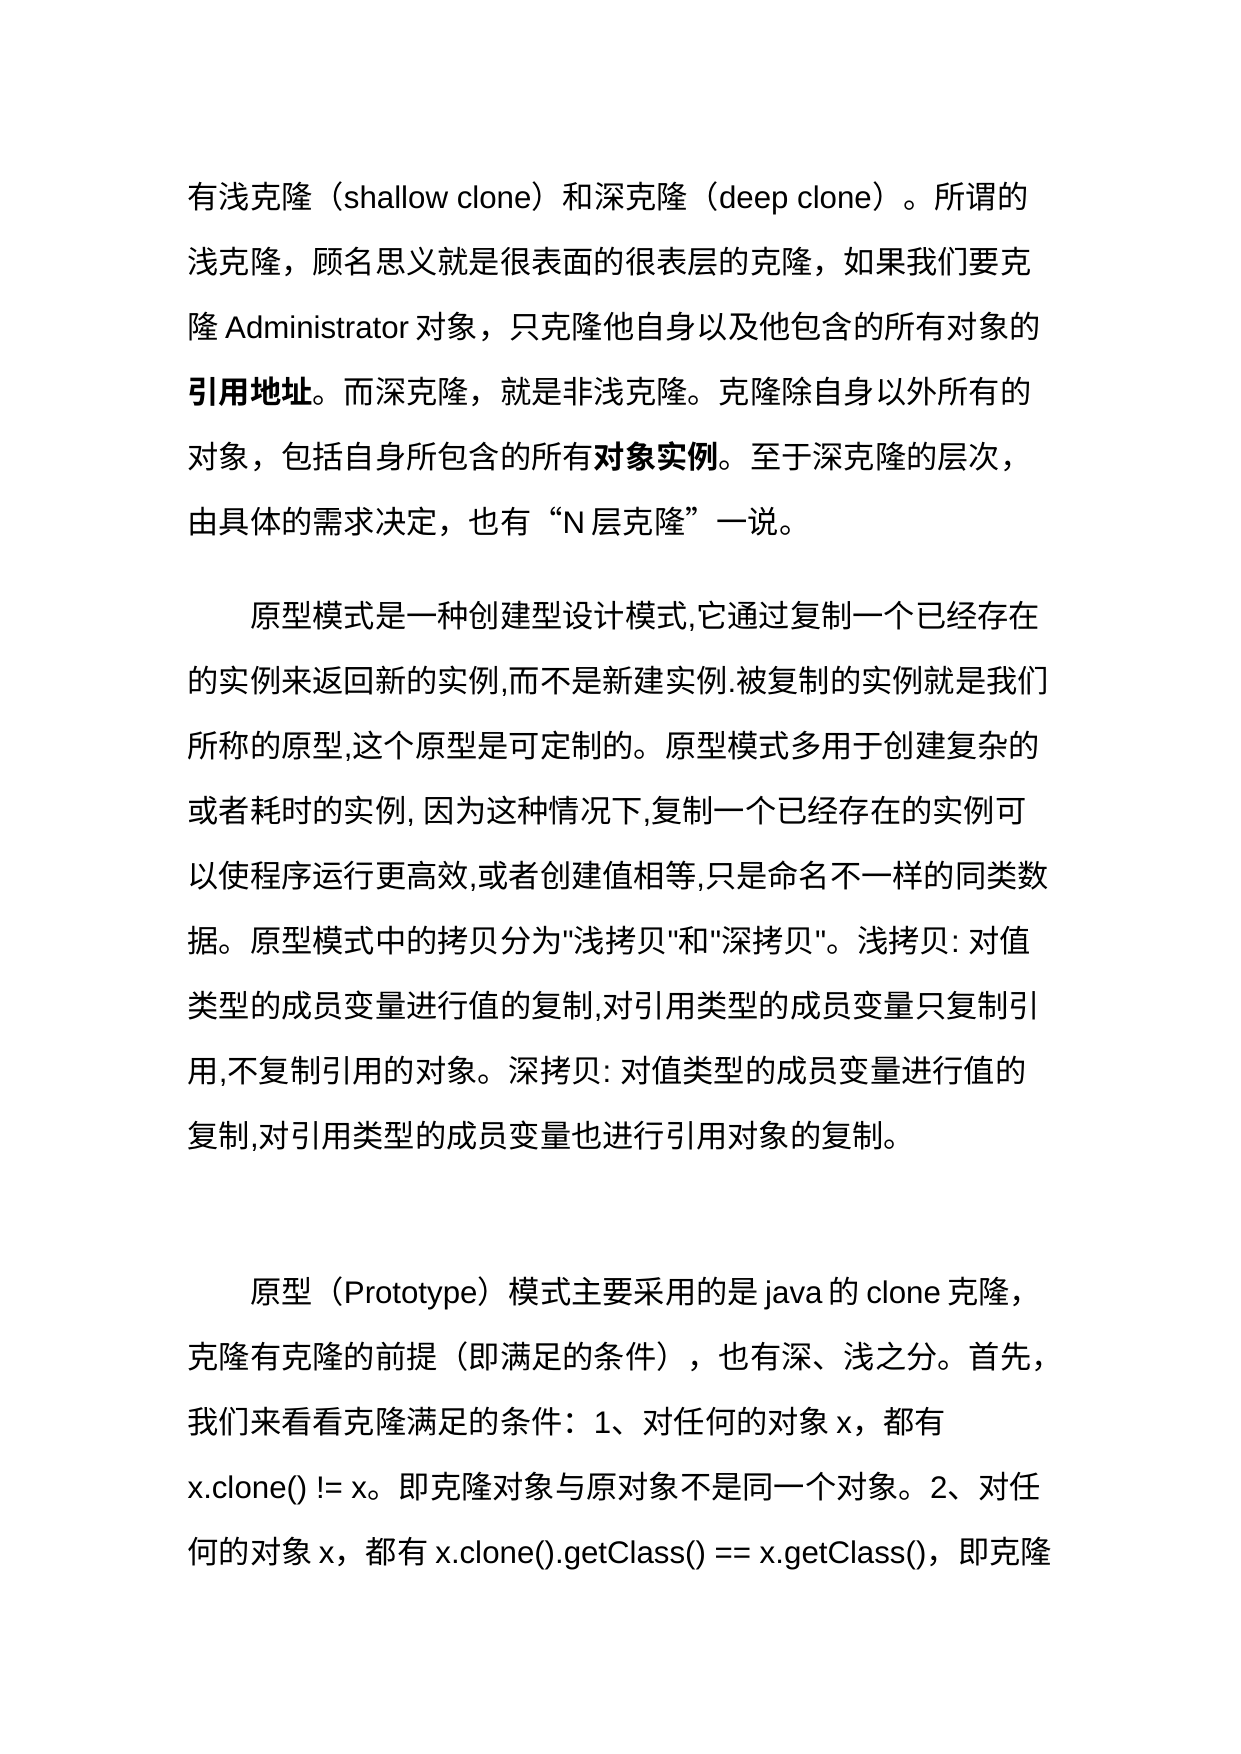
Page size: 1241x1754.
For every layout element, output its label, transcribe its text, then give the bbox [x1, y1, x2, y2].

text 有浅克隆（shallow clone）和深克隆（deep clone）。所谓的浅克隆，顾名思义就是很表面的很表层的克隆，如果我们要克隆Administrator对象，只克隆他自身以及他包含的所有对象的引用地址。而深克隆，就是非浅克隆。克隆除自身以外所有的对象，包括自身所包含的所有对象实例。至于深克隆的层次，由具体的需求决定，也有“N层克隆”一说。 [187, 162, 1053, 552]
text 原型模式是一种创建型设计模式,它通过复制一个已经存在的实例来返回新的实例,而不是新建实例.被复制的实例就是我们所称的原型,这个原型是可定制的。原型模式多用于创建复杂的或者耗时的实例, 因为这种情况下,复制一个已经存在的实例可以使程序运行更高效,或者创建值相等,只是命名不一样的同类数据。原型模式中的拷贝分为"浅拷贝"和"深拷贝"。浅拷贝: 对值类型的成员变量进行值的复制,对引用类型的成员变量只复制引用,不复制引用的对象。深拷贝: 对值类型的成员变量进行值的复制,对引用类型的成员变量也进行引用对象的复制。 [187, 581, 1053, 1166]
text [187, 1257, 1053, 1582]
